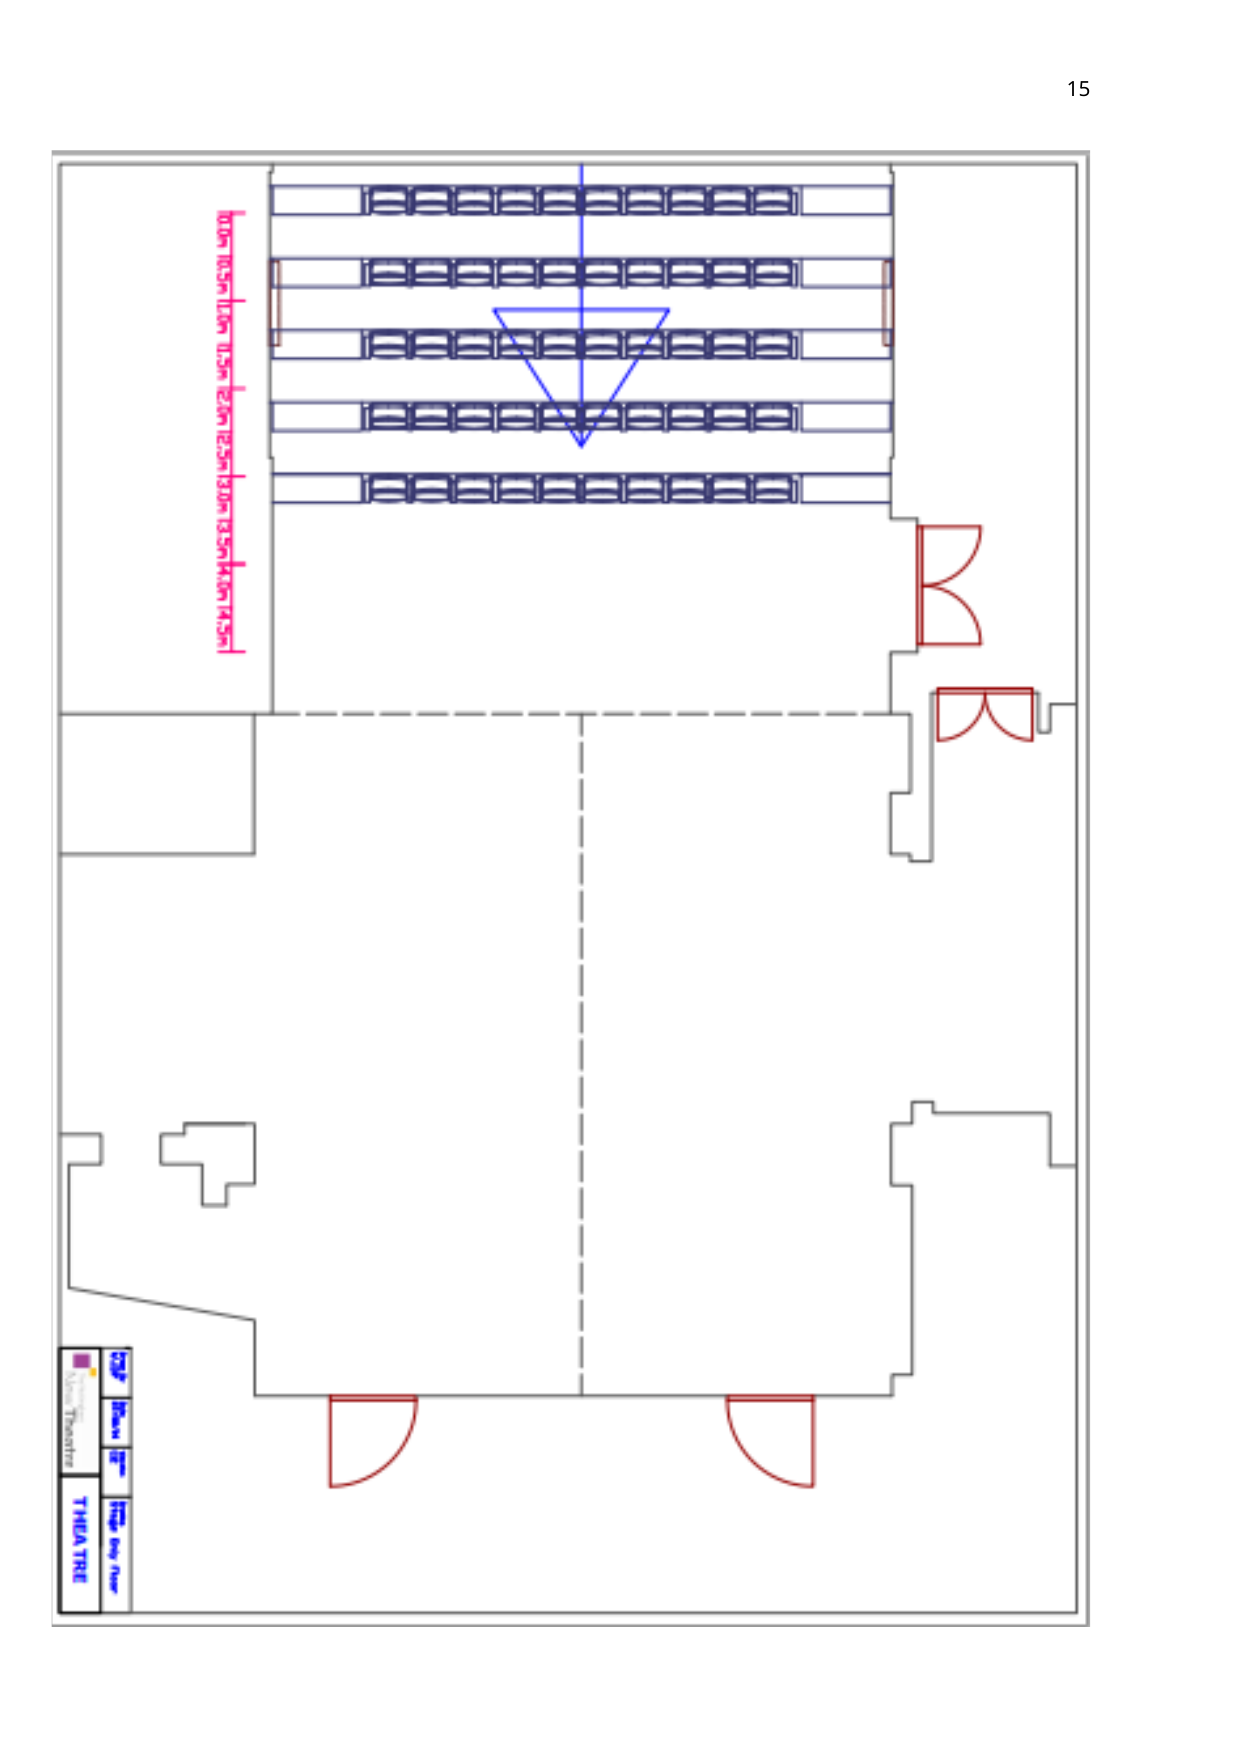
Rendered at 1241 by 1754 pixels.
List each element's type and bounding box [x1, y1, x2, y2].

picture [51, 150, 1091, 1627]
